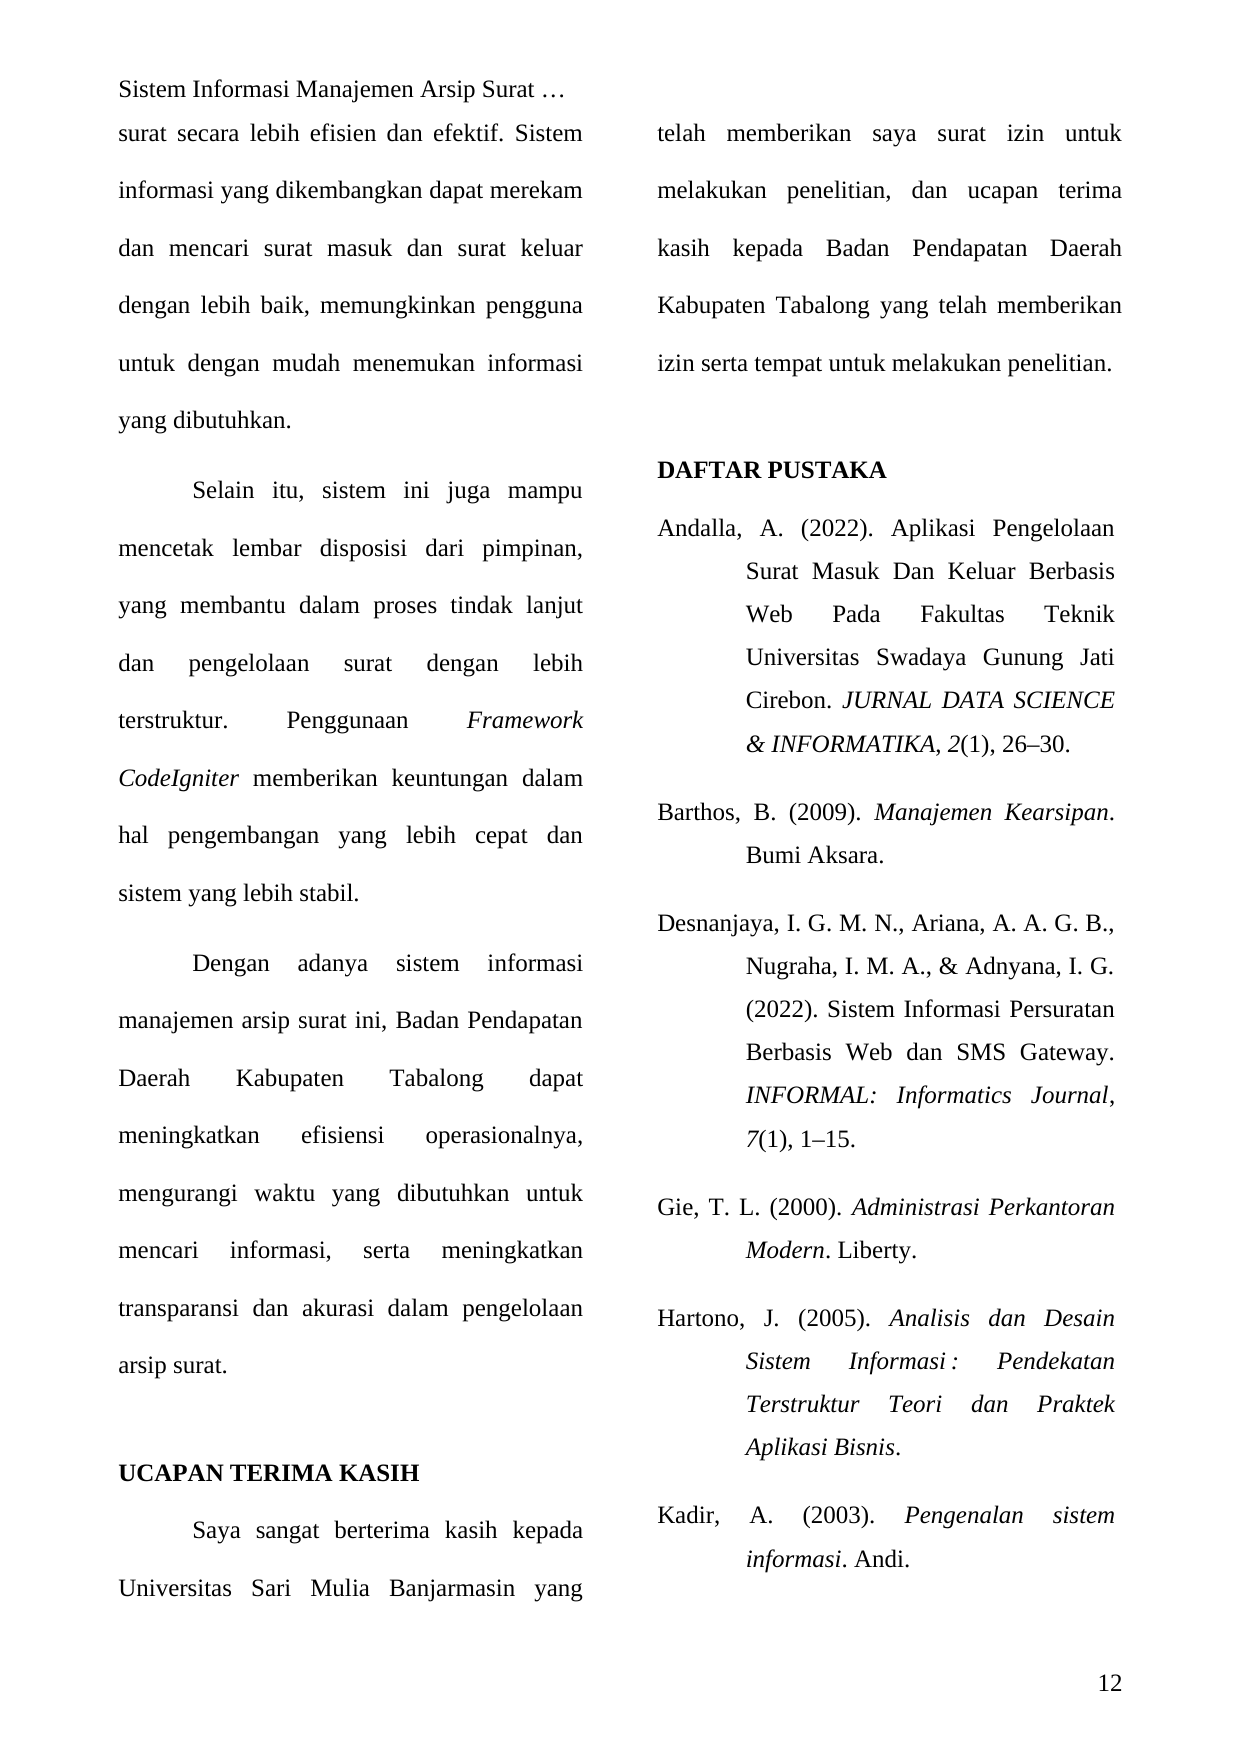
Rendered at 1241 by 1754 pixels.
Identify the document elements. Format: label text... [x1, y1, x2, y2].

text Desnanjaya, I. G. M. N., Ariana, A. A. G. B., Nugraha, I. M. A., & Adnyana, I. G. (2022). Sistem Informasi Persuratan Berbasis Web dan SMS Gateway. INFORMAL: Informatics Journal, 7(1), 1–15. [657, 908, 1115, 1152]
text Hartono, J. (2005). Analisis dan Desain Sistem Informasi : Pendekatan Terstruktur Teori dan Praktek Aplikasi Bisnis. [657, 1303, 1115, 1461]
text Andalla, A. (2022). Aplikasi Pengelolaan Surat Masuk Dan Keluar Berbasis Web Pada Fakultas Teknik Universitas Swadaya Gunung Jati Cirebon. JURNAL DATA SCIENCE & INFORMATIKA, 2(1), 26–30. [657, 513, 1115, 757]
text Selain itu, sistem ini juga mampu mencetak lembar disposisi dari pimpinan, yang membantu dalam proses tindak lanjut dan pengelolaan surat dengan lebih terstruktur. Penggunaan Framework CodeIgniter memberikan keuntungan dalam hal pengembangan yang lebih cepat dan sistem yang lebih stabil. [118, 476, 583, 907]
text Gie, T. L. (2000). Administrasi Perkantoran Modern. Liberty. [657, 1192, 1115, 1264]
text Dengan adanya sistem informasi manajemen arsip surat ini, Badan Pendapatan Daerah Kabupaten Tabalong dapat meningkatkan efisiensi operasionalnya, mengurangi waktu yang dibutuhkan untuk mencari informasi, serta meningkatkan transparansi dan akurasi dalam pengelolaan arsip surat. [118, 948, 583, 1379]
text Saya sangat berterima kasih kepada Universitas Sari Mulia Banjarmasin yang telah memberikan saya surat izin untuk melakukan penelitian, dan ucapan terima kasih kepada Badan Pendapatan Daerah Kabupaten Tabalong yang telah memberikan izin serta tempat untuk melakukan penelitian. [657, 118, 1122, 377]
text UCAPAN TERIMA KASIH [118, 1458, 583, 1487]
text Barthos, B. (2009). Manajemen Kearsipan. Bumi Aksara. [657, 797, 1115, 869]
text DAFTAR PUSTAKA [657, 456, 1122, 484]
text Saya sangat berterima kasih kepada Universitas Sari Mulia Banjarmasin yang telah memberikan saya surat izin untuk melakukan penelitian, dan ucapan terima kasih kepada Badan Pendapatan Daerah Kabupaten Tabalong yang telah memberikan izin serta tempat untuk melakukan penelitian. [118, 1516, 583, 1602]
text Kadir, A. (2003). Pengenalan sistem informasi. Andi. [657, 1501, 1115, 1572]
